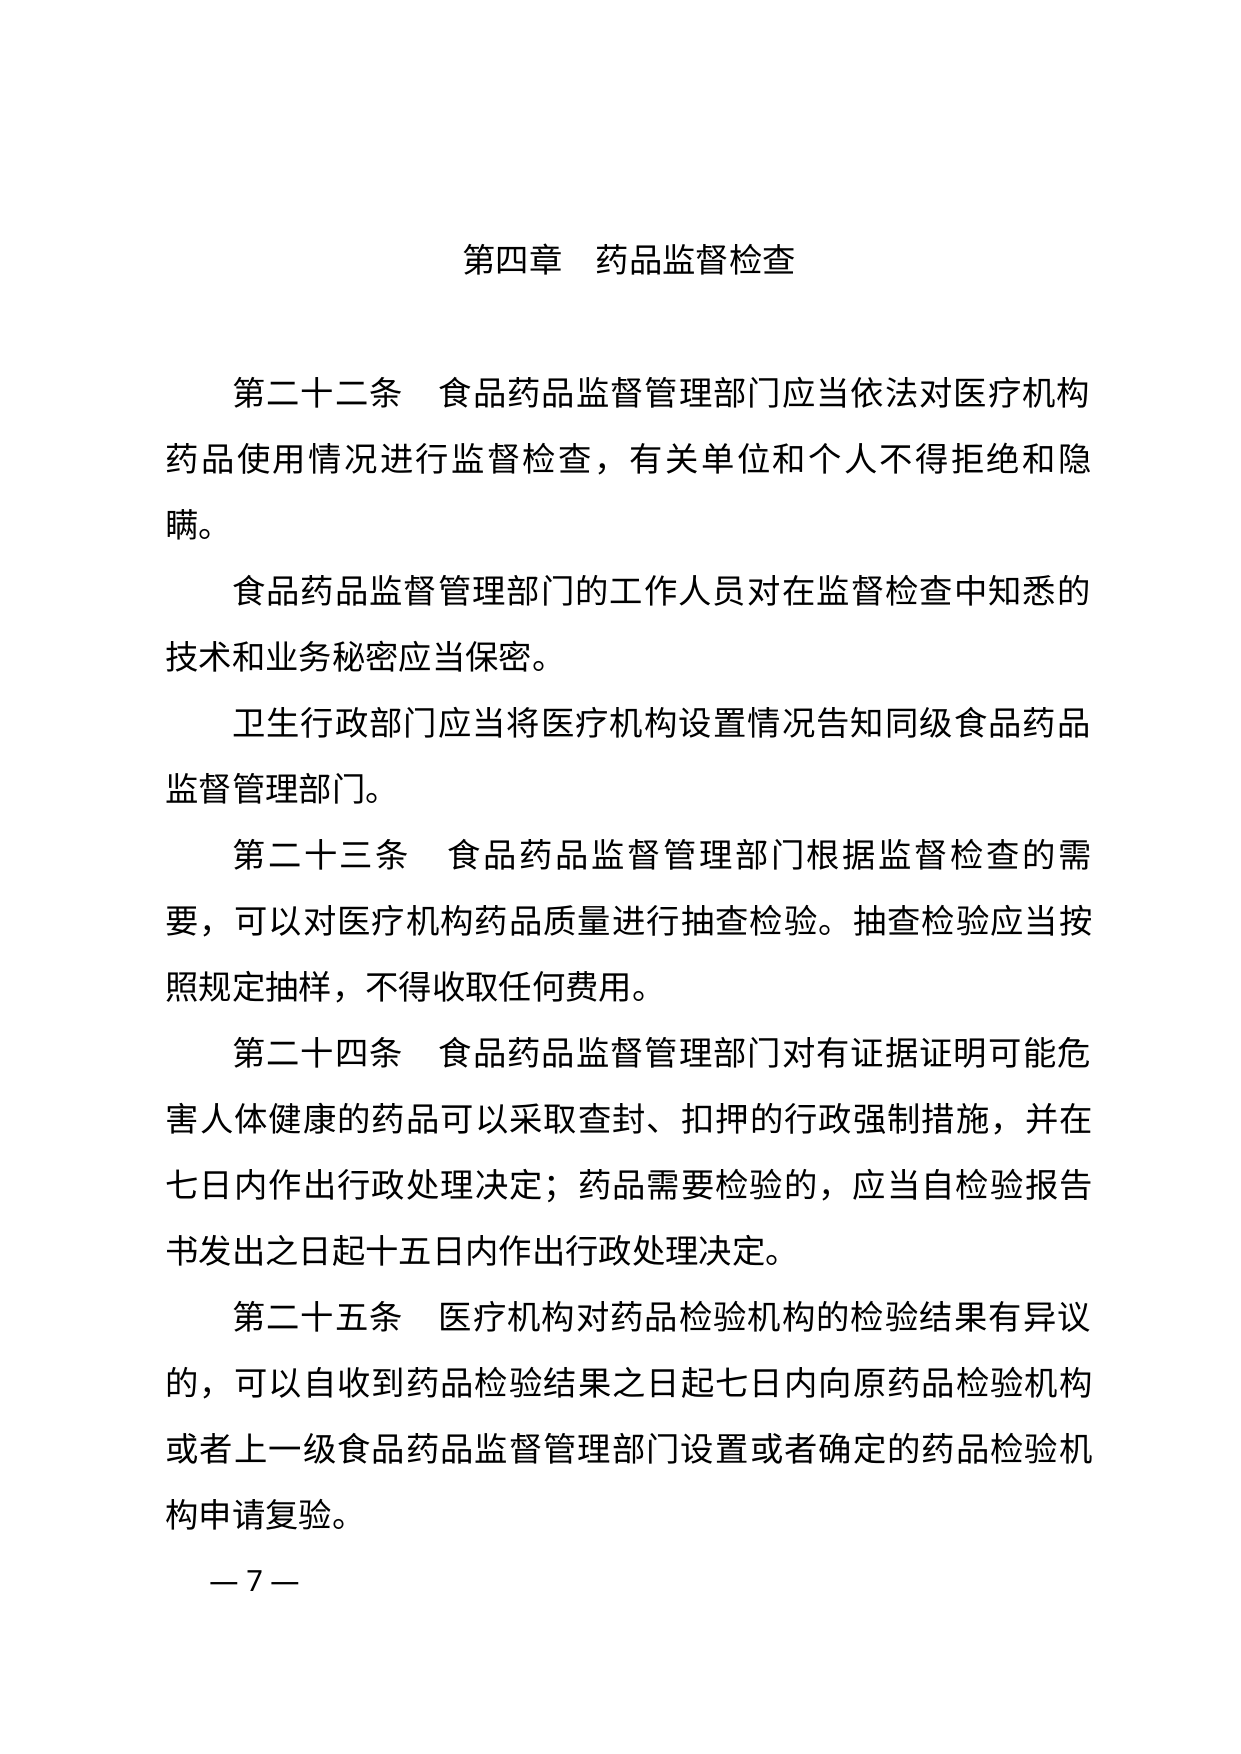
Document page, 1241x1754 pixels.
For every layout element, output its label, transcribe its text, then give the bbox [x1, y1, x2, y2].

text 第二十三条 食品药品监督管理部门根据监督检查的需要，可以对医疗机构药品质量进行抽查检验。抽查检验应当按照规定抽样，不得收取任何费用。 [165, 820, 1092, 1018]
text 第二十二条 食品药品监督管理部门应当依法对医疗机构药品使用情况进行监督检查，有关单位和个人不得拒绝和隐瞒。 [165, 357, 1092, 556]
text 第二十五条 医疗机构对药品检验机构的检验结果有异议的，可以自收到药品检验结果之日起七日内向原药品检验机构或者上一级食品药品监督管理部门设置或者确定的药品检验机构申请复验。 [165, 1282, 1092, 1546]
text 卫生行政部门应当将医疗机构设置情况告知同级食品药品监督管理部门。 [165, 688, 1092, 820]
text 食品药品监督管理部门的工作人员对在监督检查中知悉的技术和业务秘密应当保密。 [165, 556, 1092, 688]
text 第二十四条 食品药品监督管理部门对有证据证明可能危害人体健康的药品可以采取查封、扣押的行政强制措施，并在七日内作出行政处理决定；药品需要检验的，应当自检验报告书发出之日起十五日内作出行政处理决定。 [165, 1018, 1092, 1282]
text 第四章 药品监督检查 [165, 225, 1092, 291]
